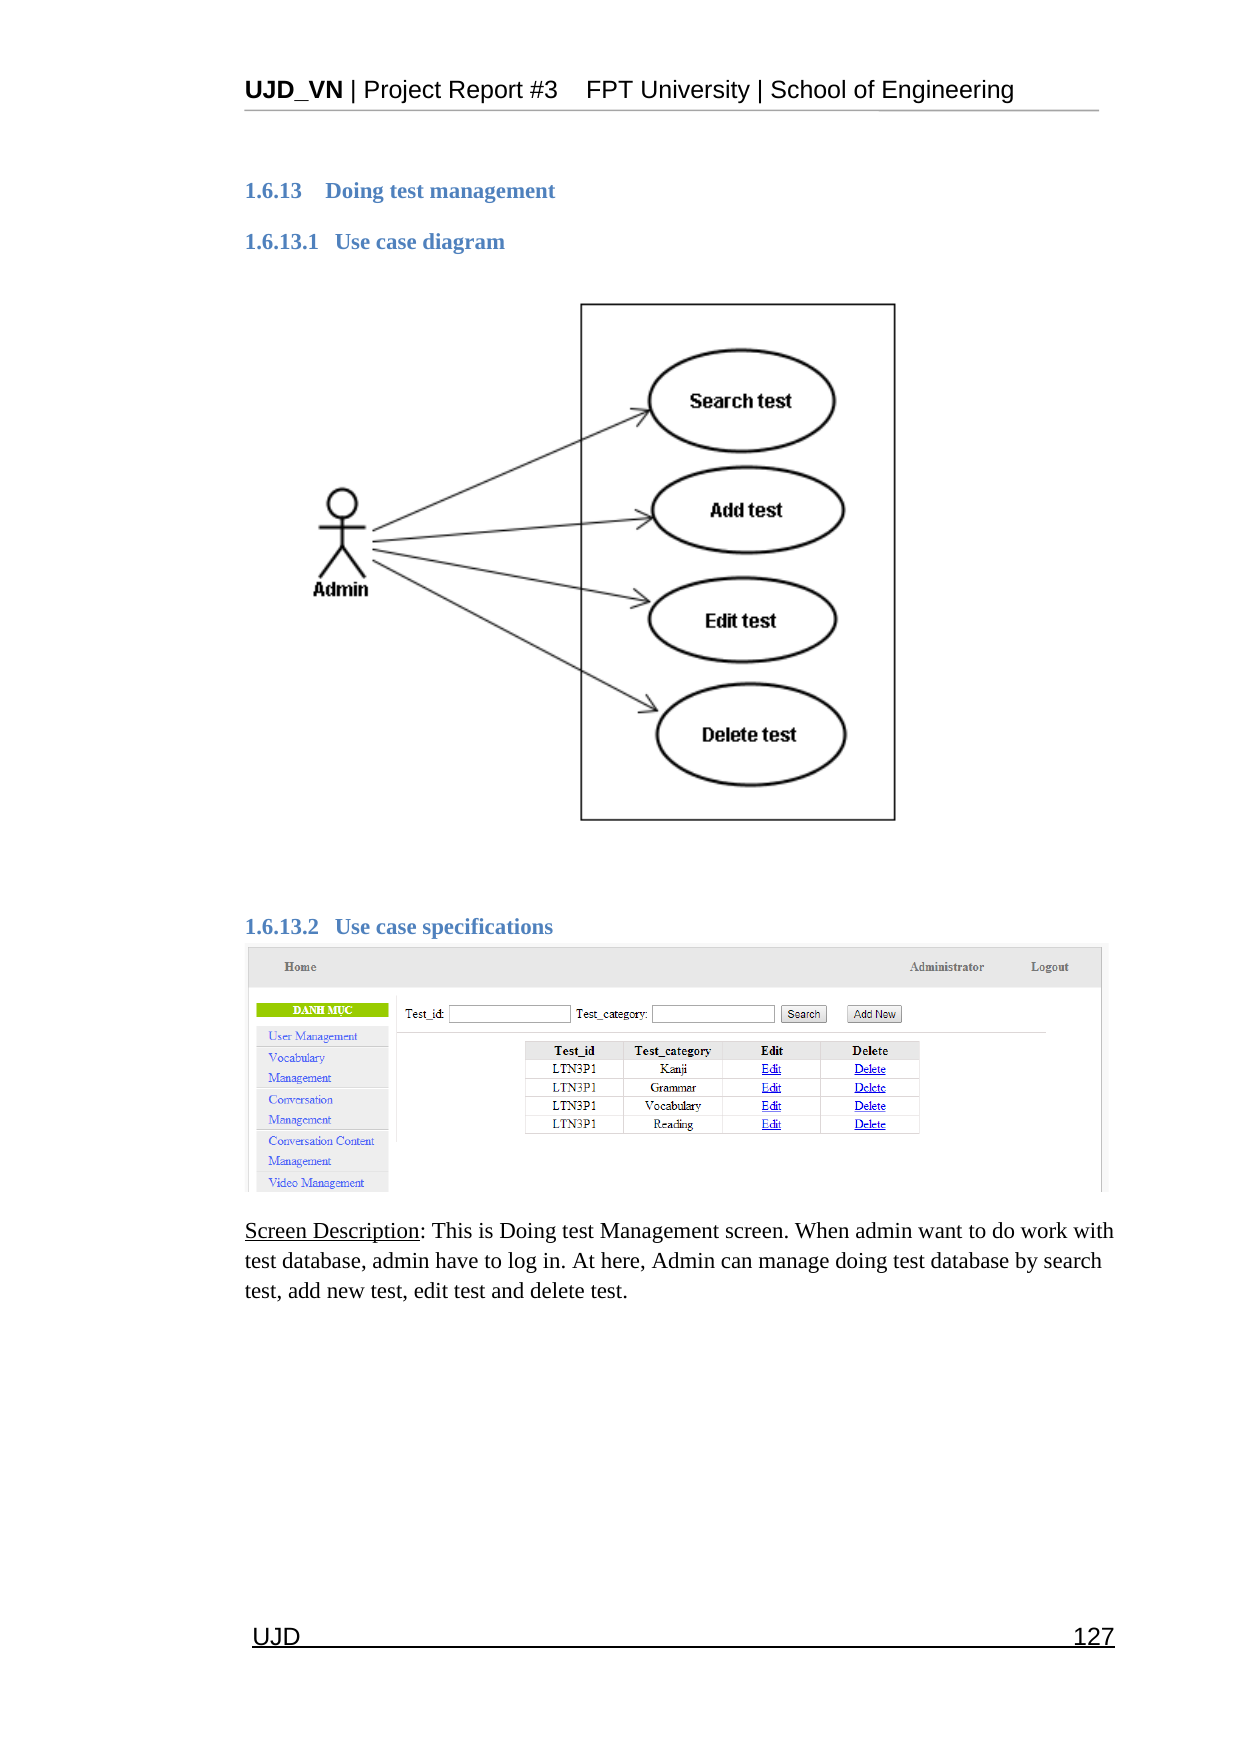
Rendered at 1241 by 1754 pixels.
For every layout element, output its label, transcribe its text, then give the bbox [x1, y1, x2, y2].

picture [244, 258, 1009, 889]
subtitle Doing test management [244, 177, 1122, 203]
picture [244, 943, 1109, 1192]
text Screen Description: This is Doing test Management screen. When admin want to do work with test database, admin have to log in. At here, Admin can manage doing test database by search test, add new test, edit test and delete test. [244, 1217, 1122, 1304]
subtitle Use case diagram [244, 228, 1122, 254]
subtitle Use case specifications [244, 913, 1122, 939]
